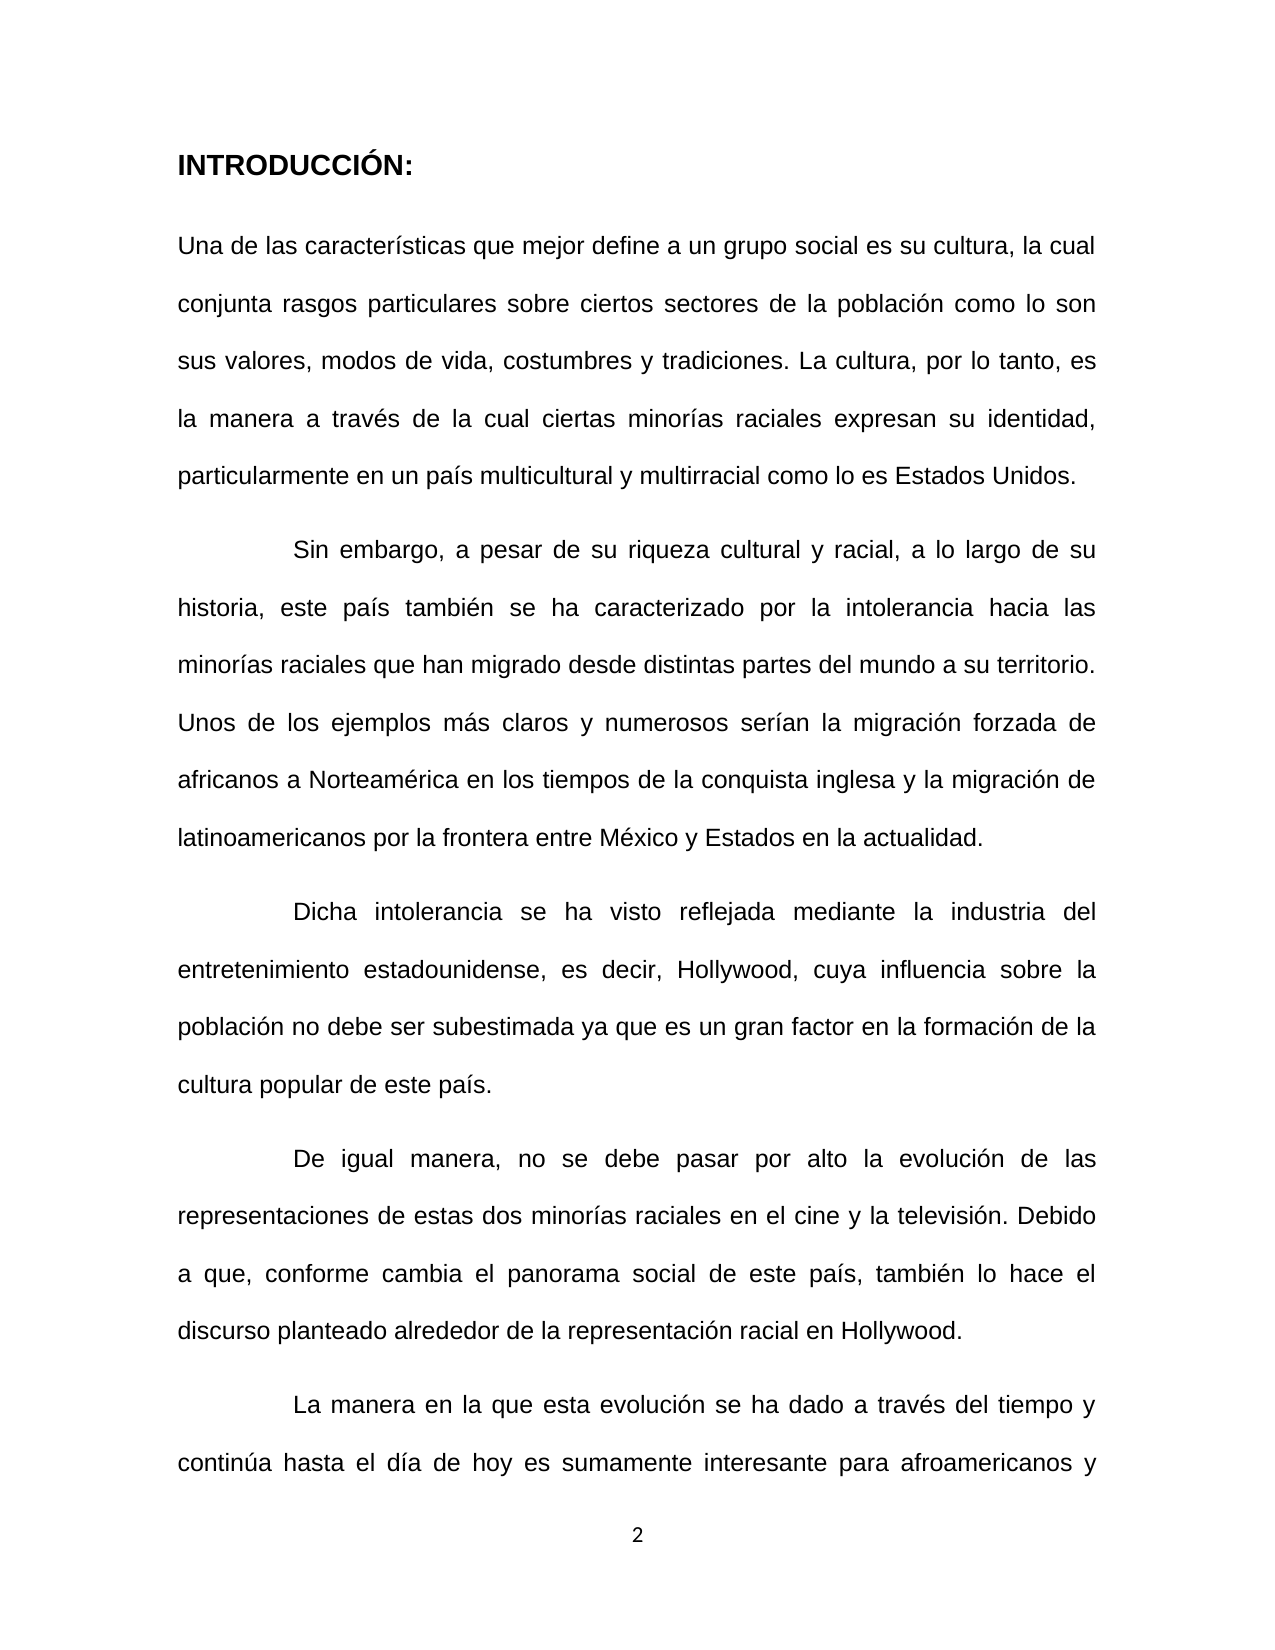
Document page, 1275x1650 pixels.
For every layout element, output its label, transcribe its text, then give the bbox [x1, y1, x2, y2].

text INTRODUCCIÓN: [177, 148, 1098, 181]
text Dicha intolerancia se ha visto reflejada mediante la industria del entretenimiento estadounidense, es decir, Hollywood, cuya influencia sobre la población no debe ser subestimada ya que es un gran factor en la formación de la cultura popular de este país. [177, 897, 1098, 1098]
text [177, 1391, 1098, 1477]
text De igual manera, no se debe pasar por alto la evolución de las representaciones de estas dos minorías raciales en el cine y la televisión. Debido a que, conforme cambia el panorama social de este país, también lo hace el discurso planteado alrededor de la representación racial en Hollywood. [177, 1144, 1098, 1345]
text Sin embargo, a pesar de su riqueza cultural y racial, a lo largo de su historia, este país también se ha caracterizado por la intolerancia hacia las minorías raciales que han migrado desde distintas partes del mundo a su territorio. Unos de los ejemplos más claros y numerosos serían la migración forzada de africanos a Norteamérica en los tiempos de la conquista inglesa y la migración de latinoamericanos por la frontera entre México y Estados en la actualidad. [177, 536, 1098, 852]
text Una de las características que mejor define a un grupo social es su cultura, la cual conjunta rasgos particulares sobre ciertos sectores de la población como lo son sus valores, modos de vida, costumbres y tradiciones. La cultura, por lo tanto, es la manera a través de la cual ciertas minorías raciales expresan su identidad, particularmente en un país multicultural y multirracial como lo es Estados Unidos. [177, 231, 1098, 490]
